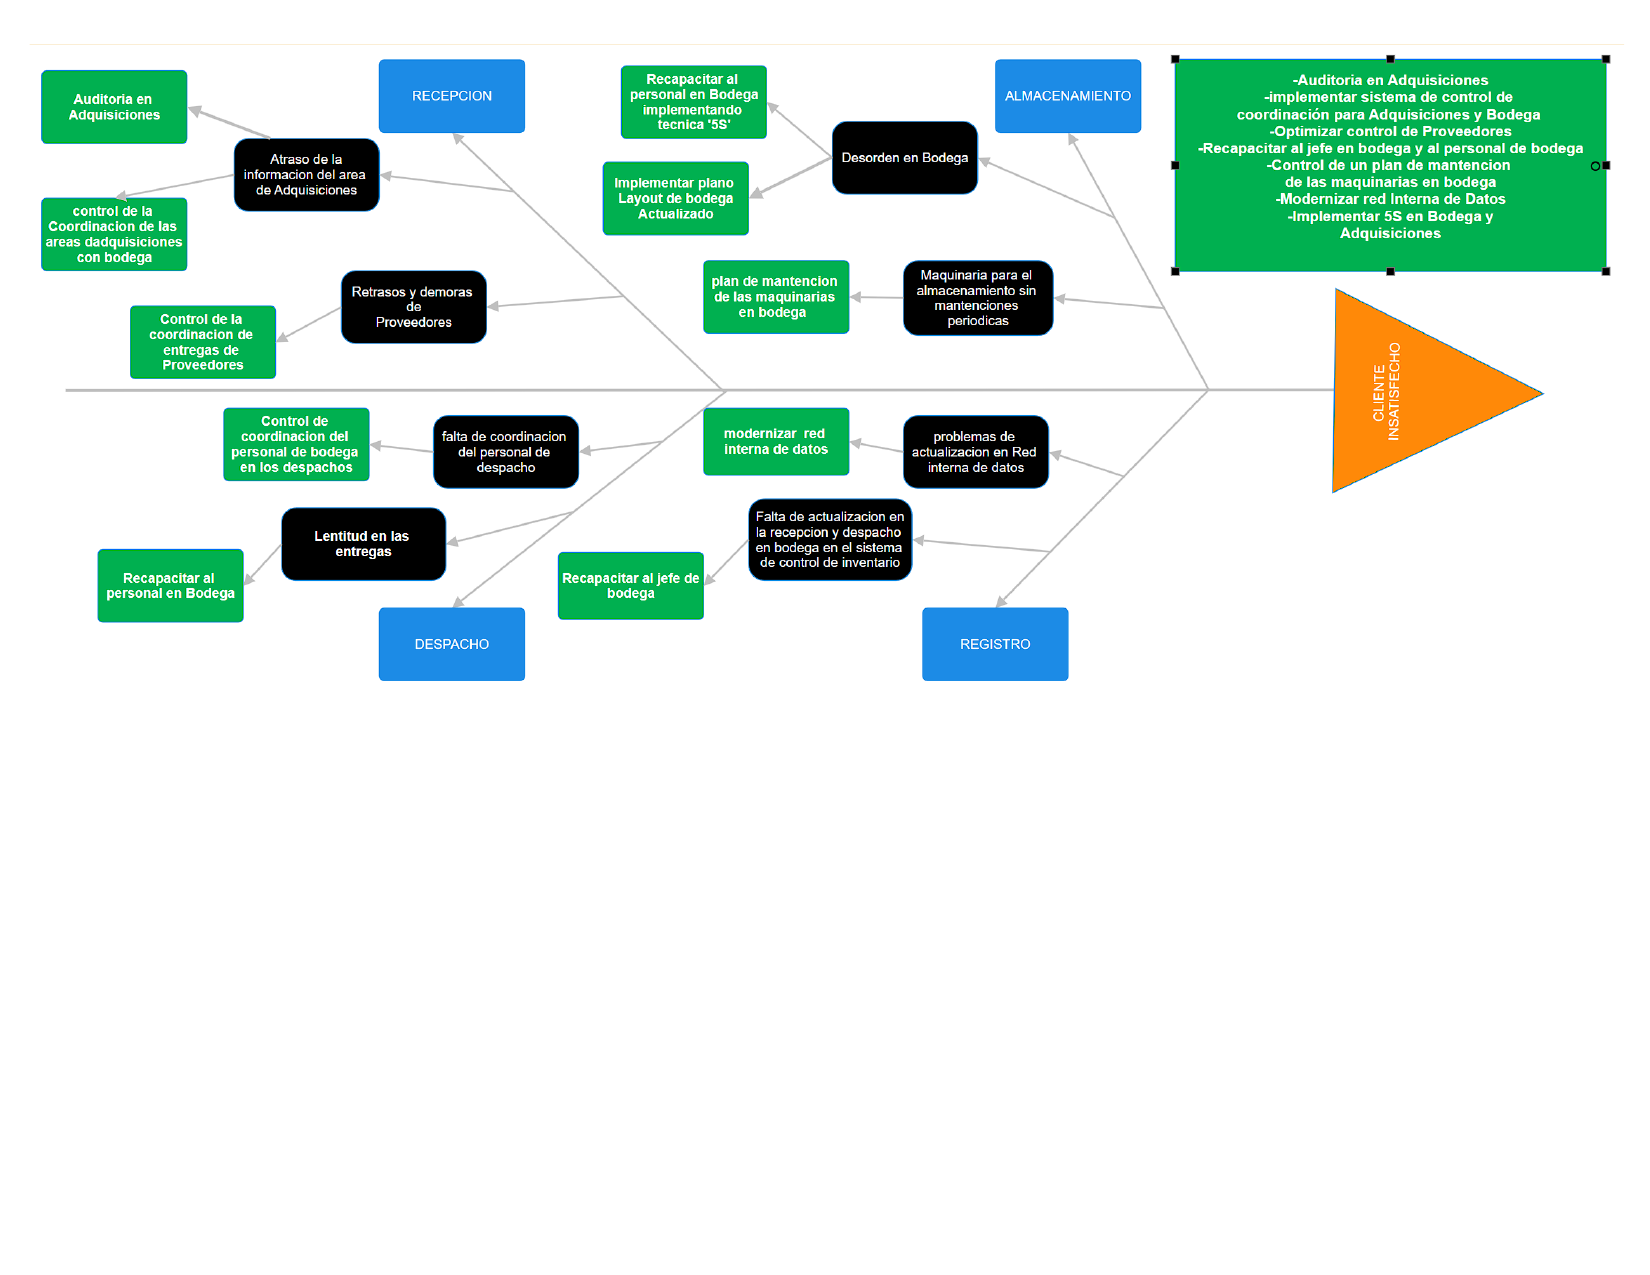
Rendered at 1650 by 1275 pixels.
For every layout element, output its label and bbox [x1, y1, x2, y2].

picture [29, 44, 1625, 721]
